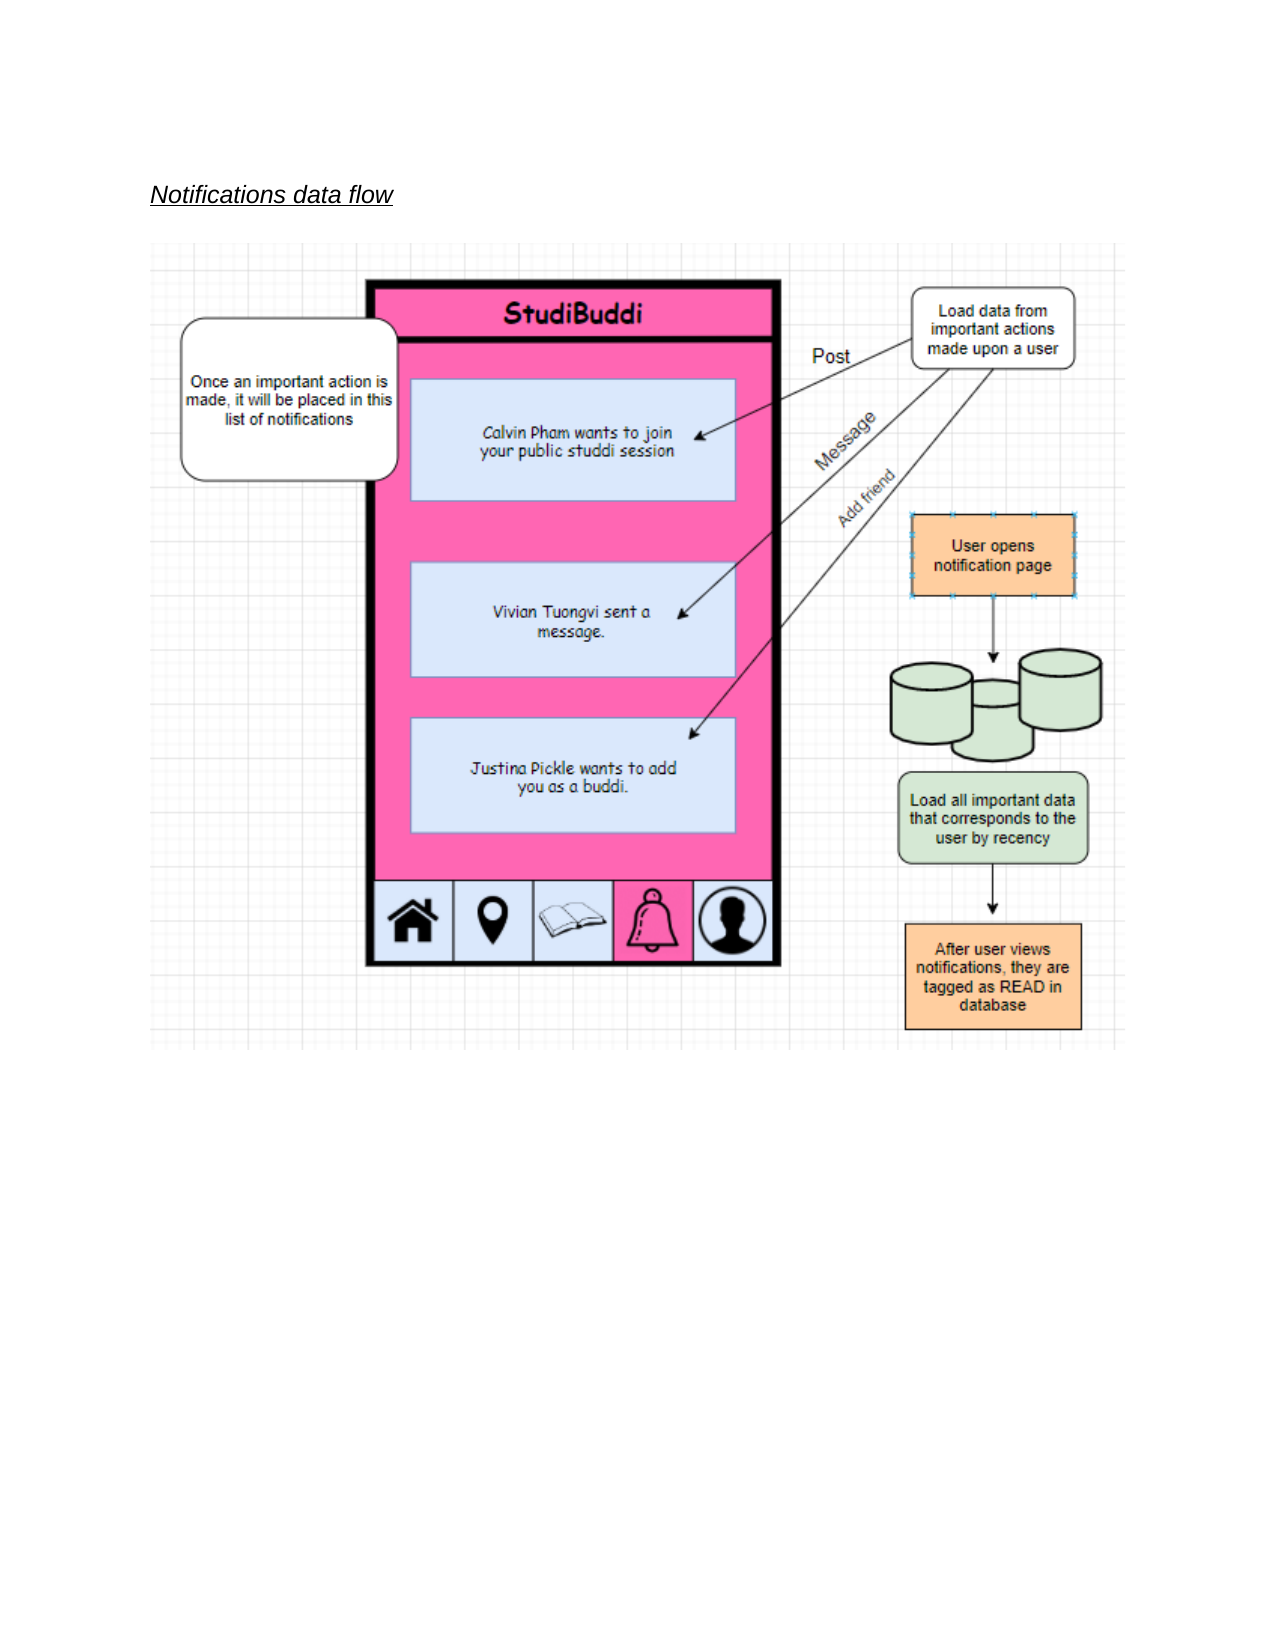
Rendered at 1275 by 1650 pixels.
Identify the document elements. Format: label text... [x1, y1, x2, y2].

picture [150, 243, 1125, 1050]
text Notifications data flow [150, 180, 1125, 209]
